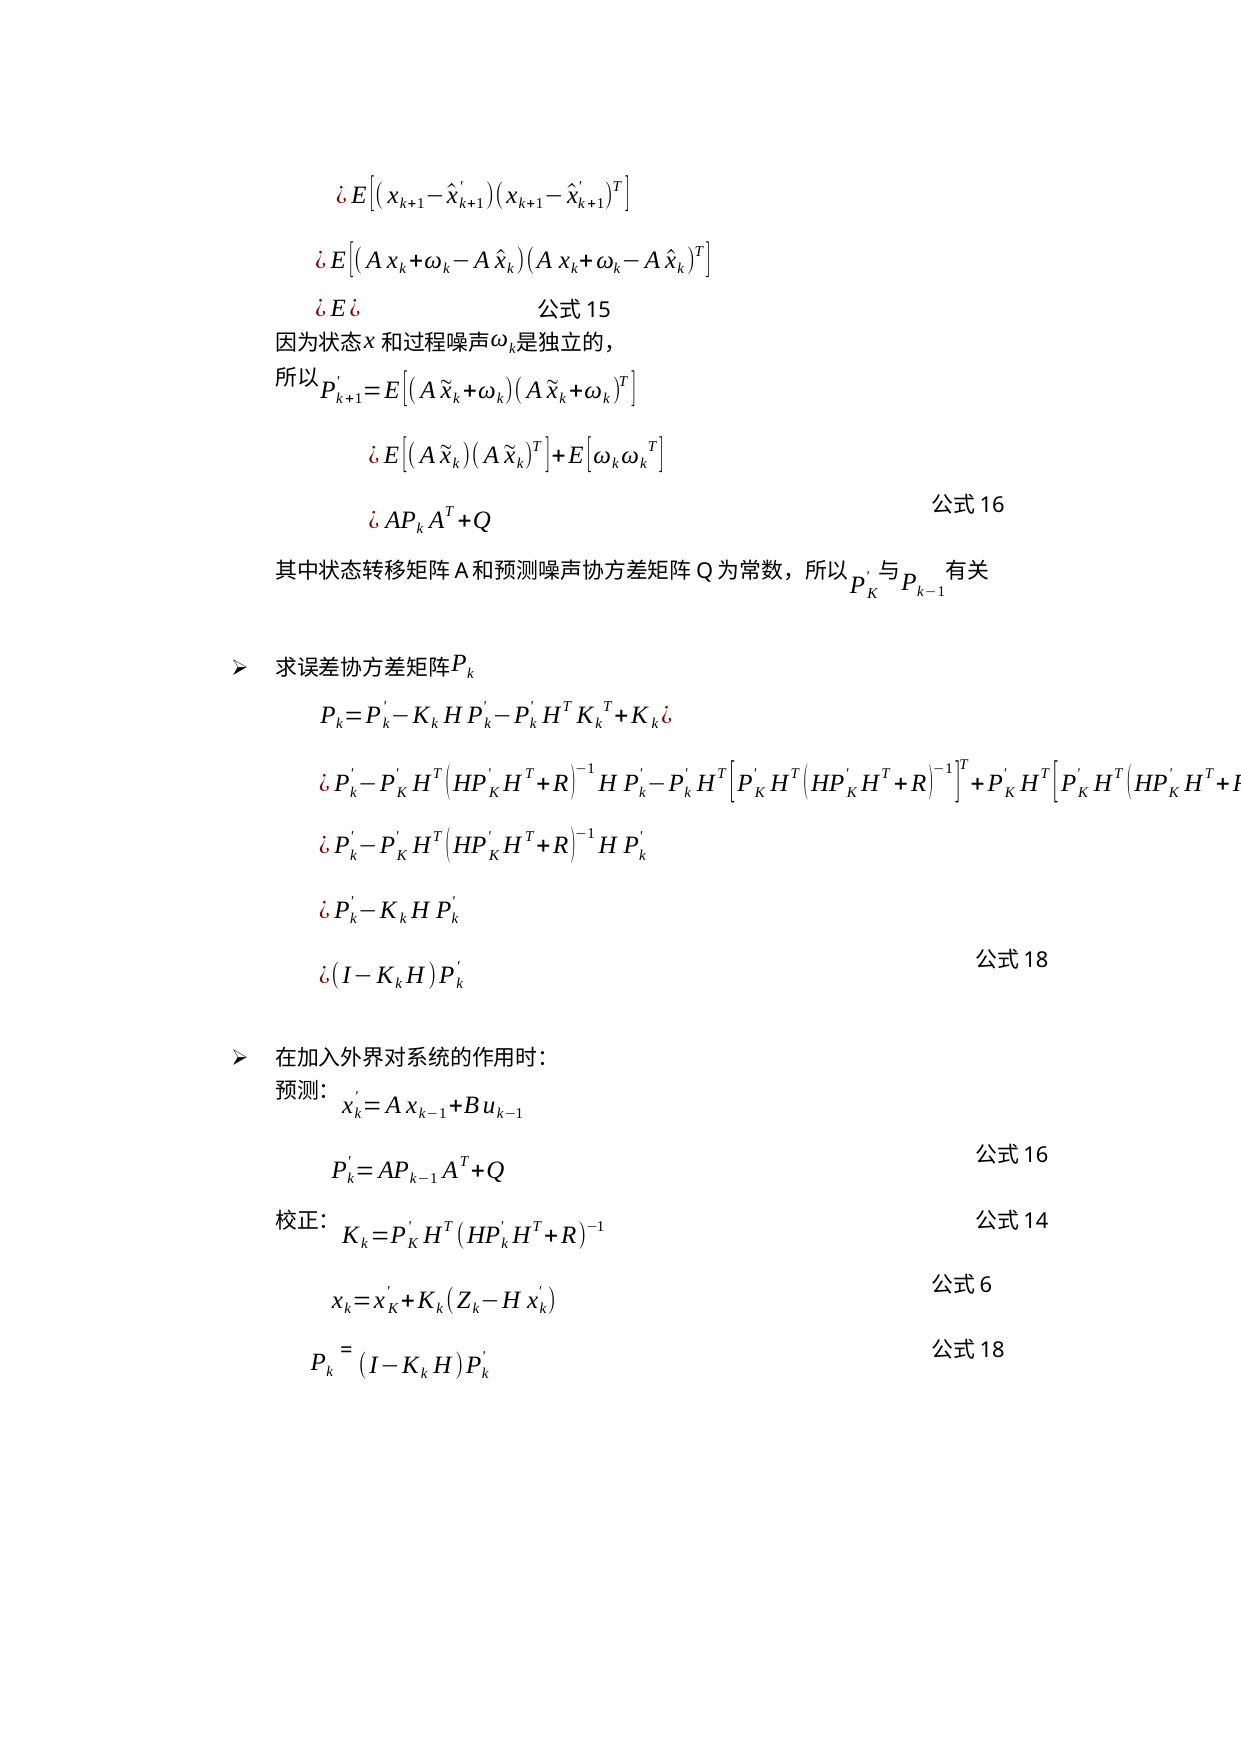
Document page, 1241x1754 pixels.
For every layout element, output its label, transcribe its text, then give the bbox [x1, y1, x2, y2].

list 求误差协方差矩阵 [231, 649, 1053, 682]
text 因为状态 和过程噪声是独立的， [231, 324, 1053, 357]
text 预测： [231, 1072, 1053, 1137]
text 公式18 [231, 942, 1053, 1007]
text 公式16 [231, 487, 1053, 552]
text 公式6 [231, 1267, 1053, 1332]
text 所以 [231, 357, 1053, 422]
text 公式15 [231, 292, 1053, 324]
list 在加入外界对系统的作用时： [231, 1039, 1053, 1072]
text = 公式18 [231, 1332, 1053, 1397]
text 其中状态转移矩阵A和预测噪声协方差矩阵Q为常数，所以与有关 [187, 552, 1053, 617]
text 校正： 公式14 [231, 1202, 1053, 1267]
text 公式16 [231, 1137, 1053, 1202]
